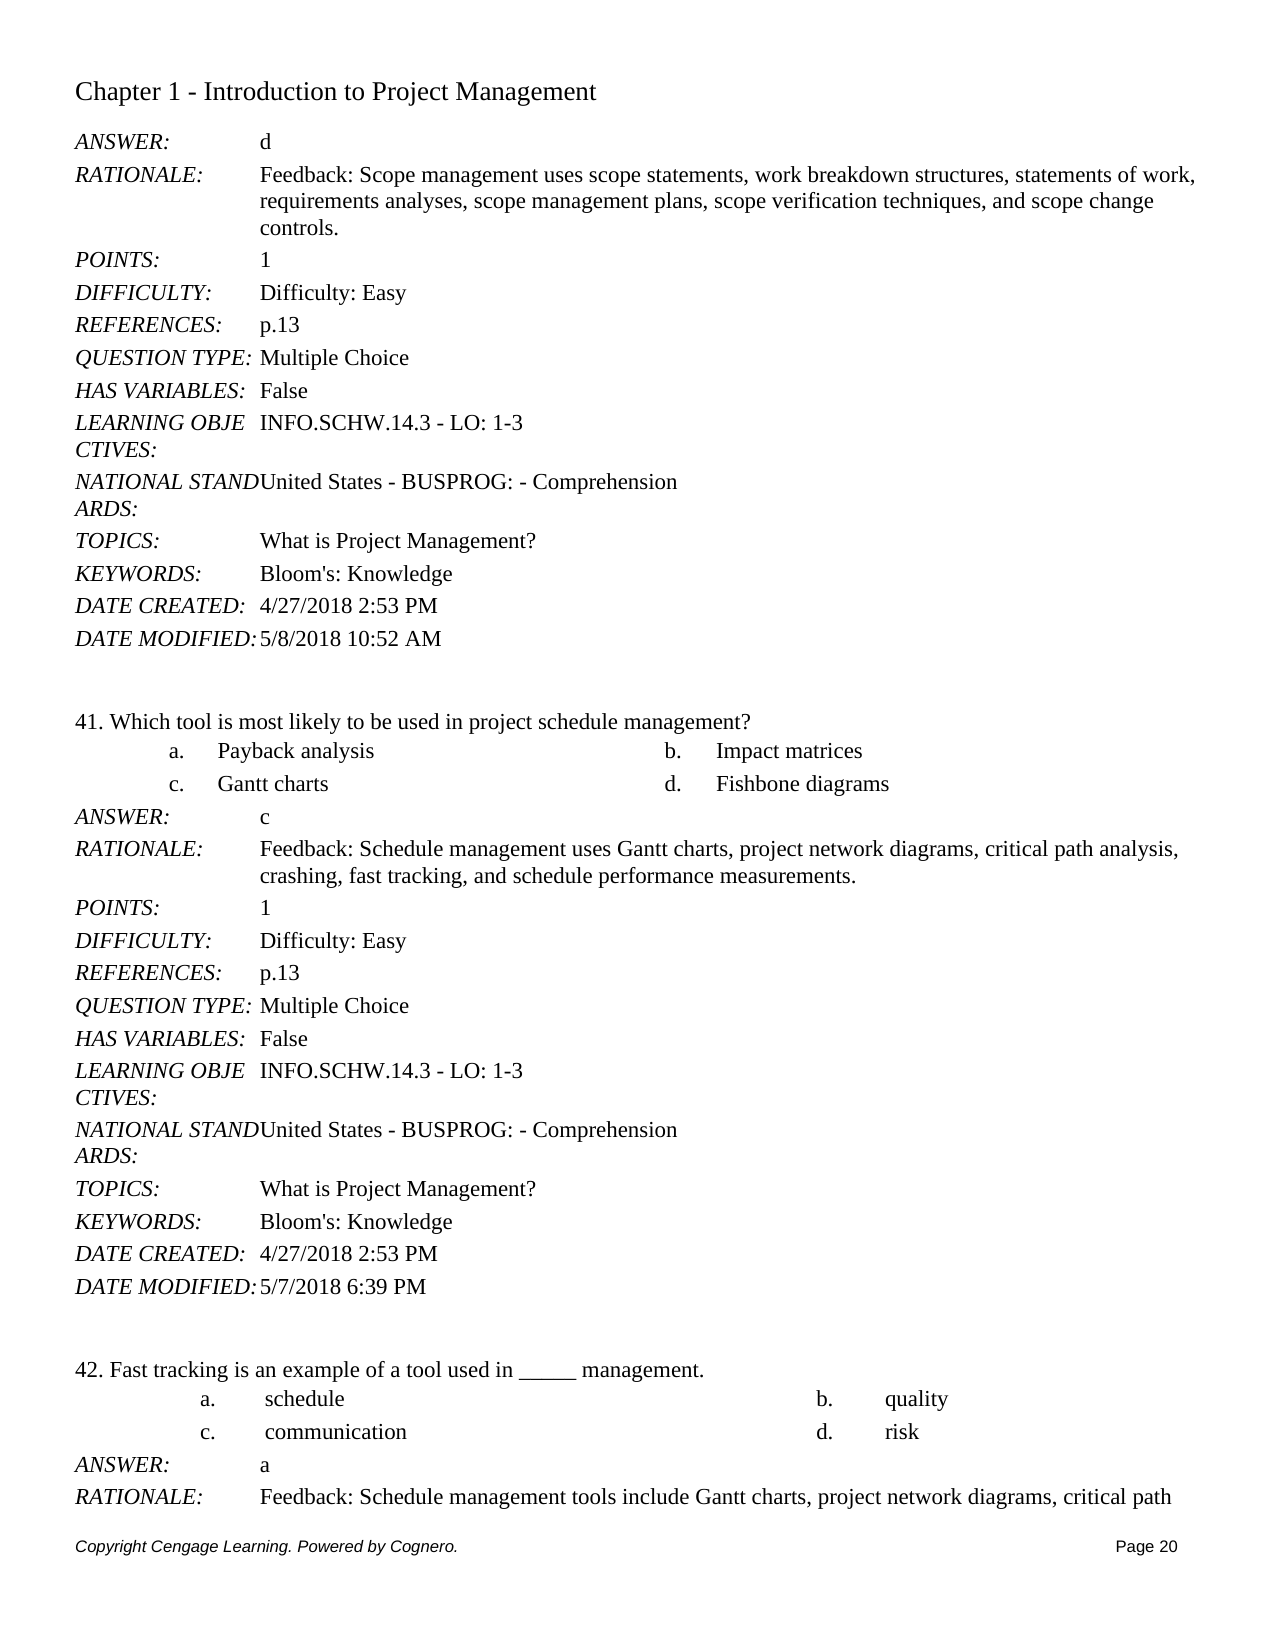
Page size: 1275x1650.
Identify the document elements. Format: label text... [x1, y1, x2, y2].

table_header 41. Which tool is most likely to be used in project schedule management? [75, 708, 1200, 1329]
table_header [75, 1356, 1200, 1513]
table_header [75, 125, 1200, 681]
